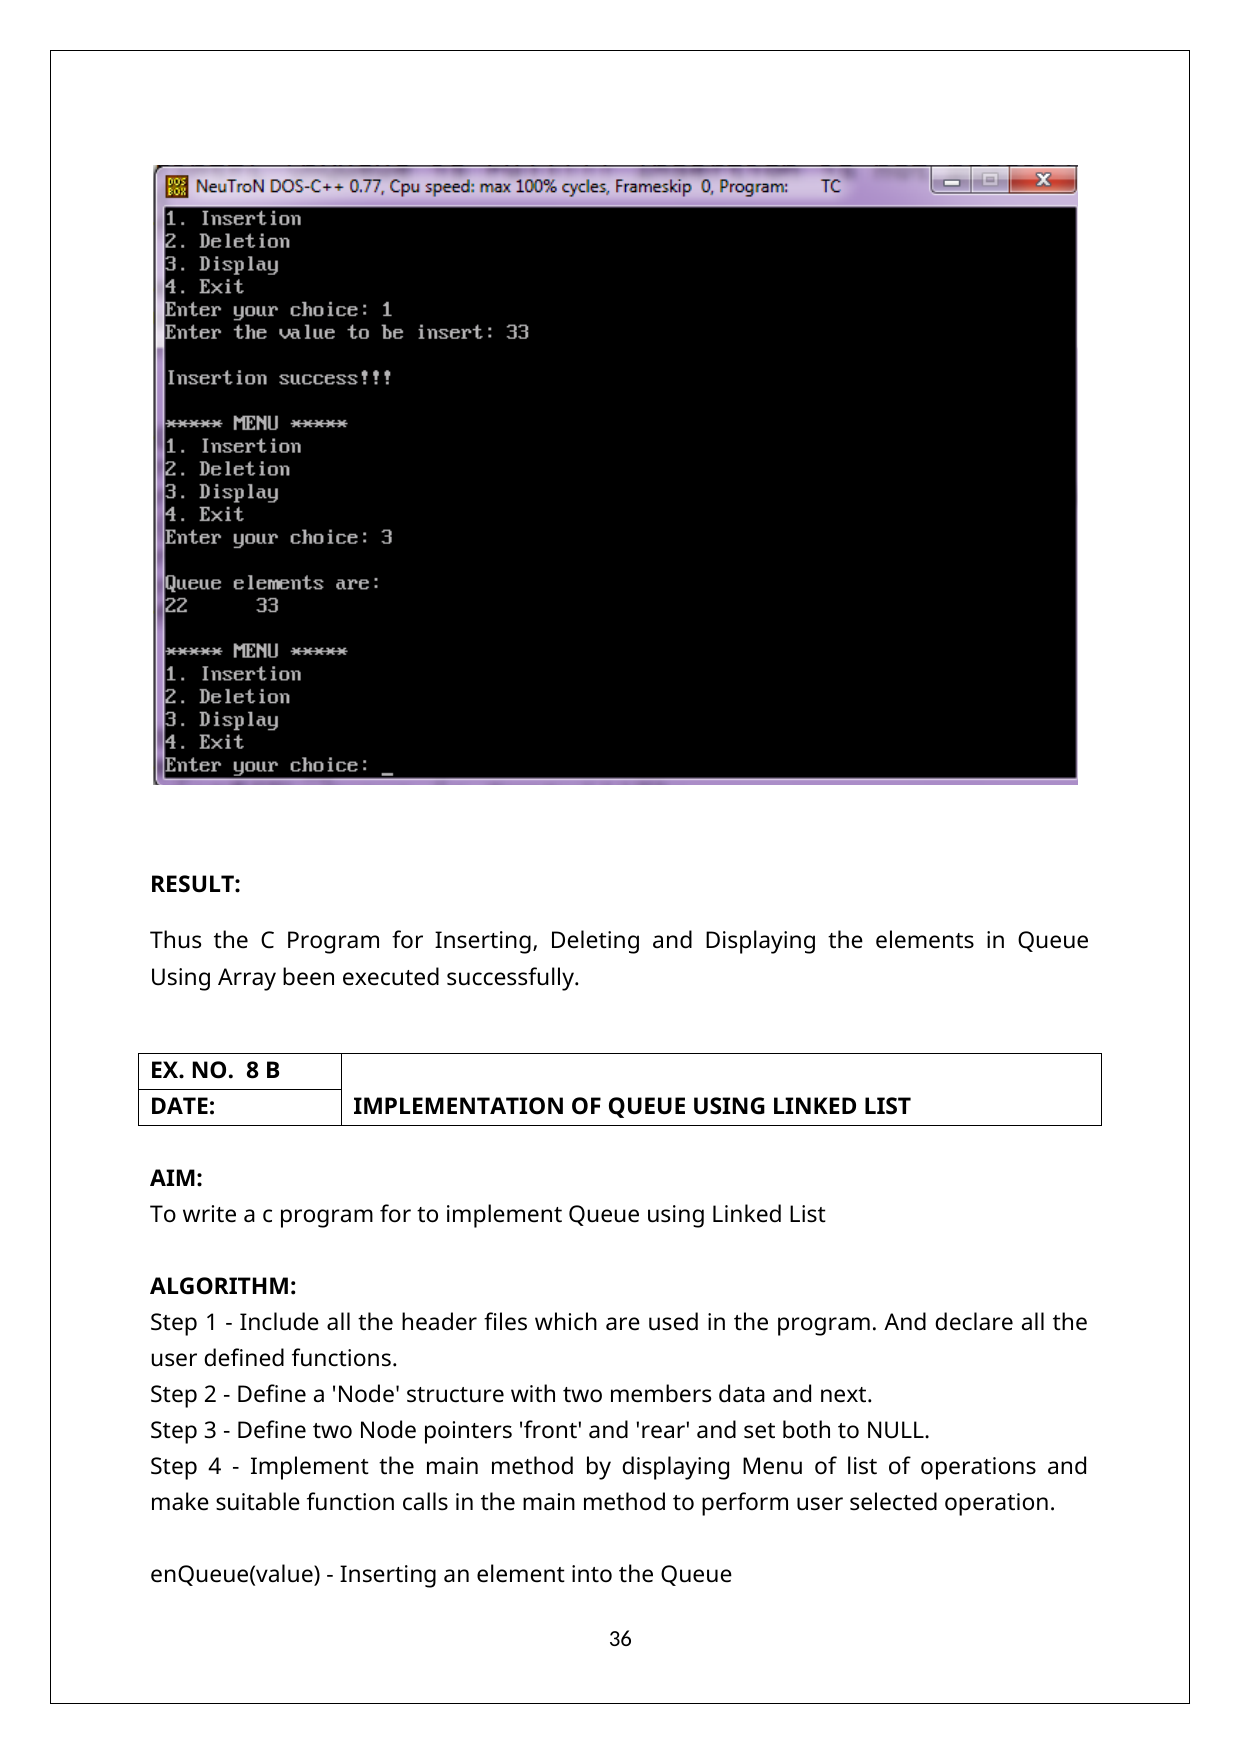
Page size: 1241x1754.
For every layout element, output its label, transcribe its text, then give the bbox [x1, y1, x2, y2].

text To write a c program for to implement Queue using Linked List [150, 1198, 1090, 1229]
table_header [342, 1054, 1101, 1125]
text enQueue(value) - Inserting an element into the Queue [150, 1558, 1090, 1589]
text AIM: [150, 1162, 1090, 1194]
text Step 2 - Define a 'Node' structure with two members data and next. [150, 1378, 1090, 1409]
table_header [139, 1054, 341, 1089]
text Step 1 - Include all the header files which are used in the program. And declare all the user defined functions. [150, 1306, 1090, 1373]
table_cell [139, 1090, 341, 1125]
text ALGORITHM: [150, 1270, 1090, 1301]
picture [153, 165, 1078, 783]
text Step 4 - Implement the main method by displaying Menu of list of operations and make suitable function calls in the main method to perform user selected operation. [150, 1450, 1090, 1517]
text Step 3 - Define two Node pointers 'front' and 'rear' and set both to NULL. [150, 1414, 1090, 1445]
text RESULT: [150, 868, 1090, 899]
text Thus the C Program for Inserting, Deleting and Displaying the elements in Queue Using Array been executed successfully. [150, 924, 1090, 992]
